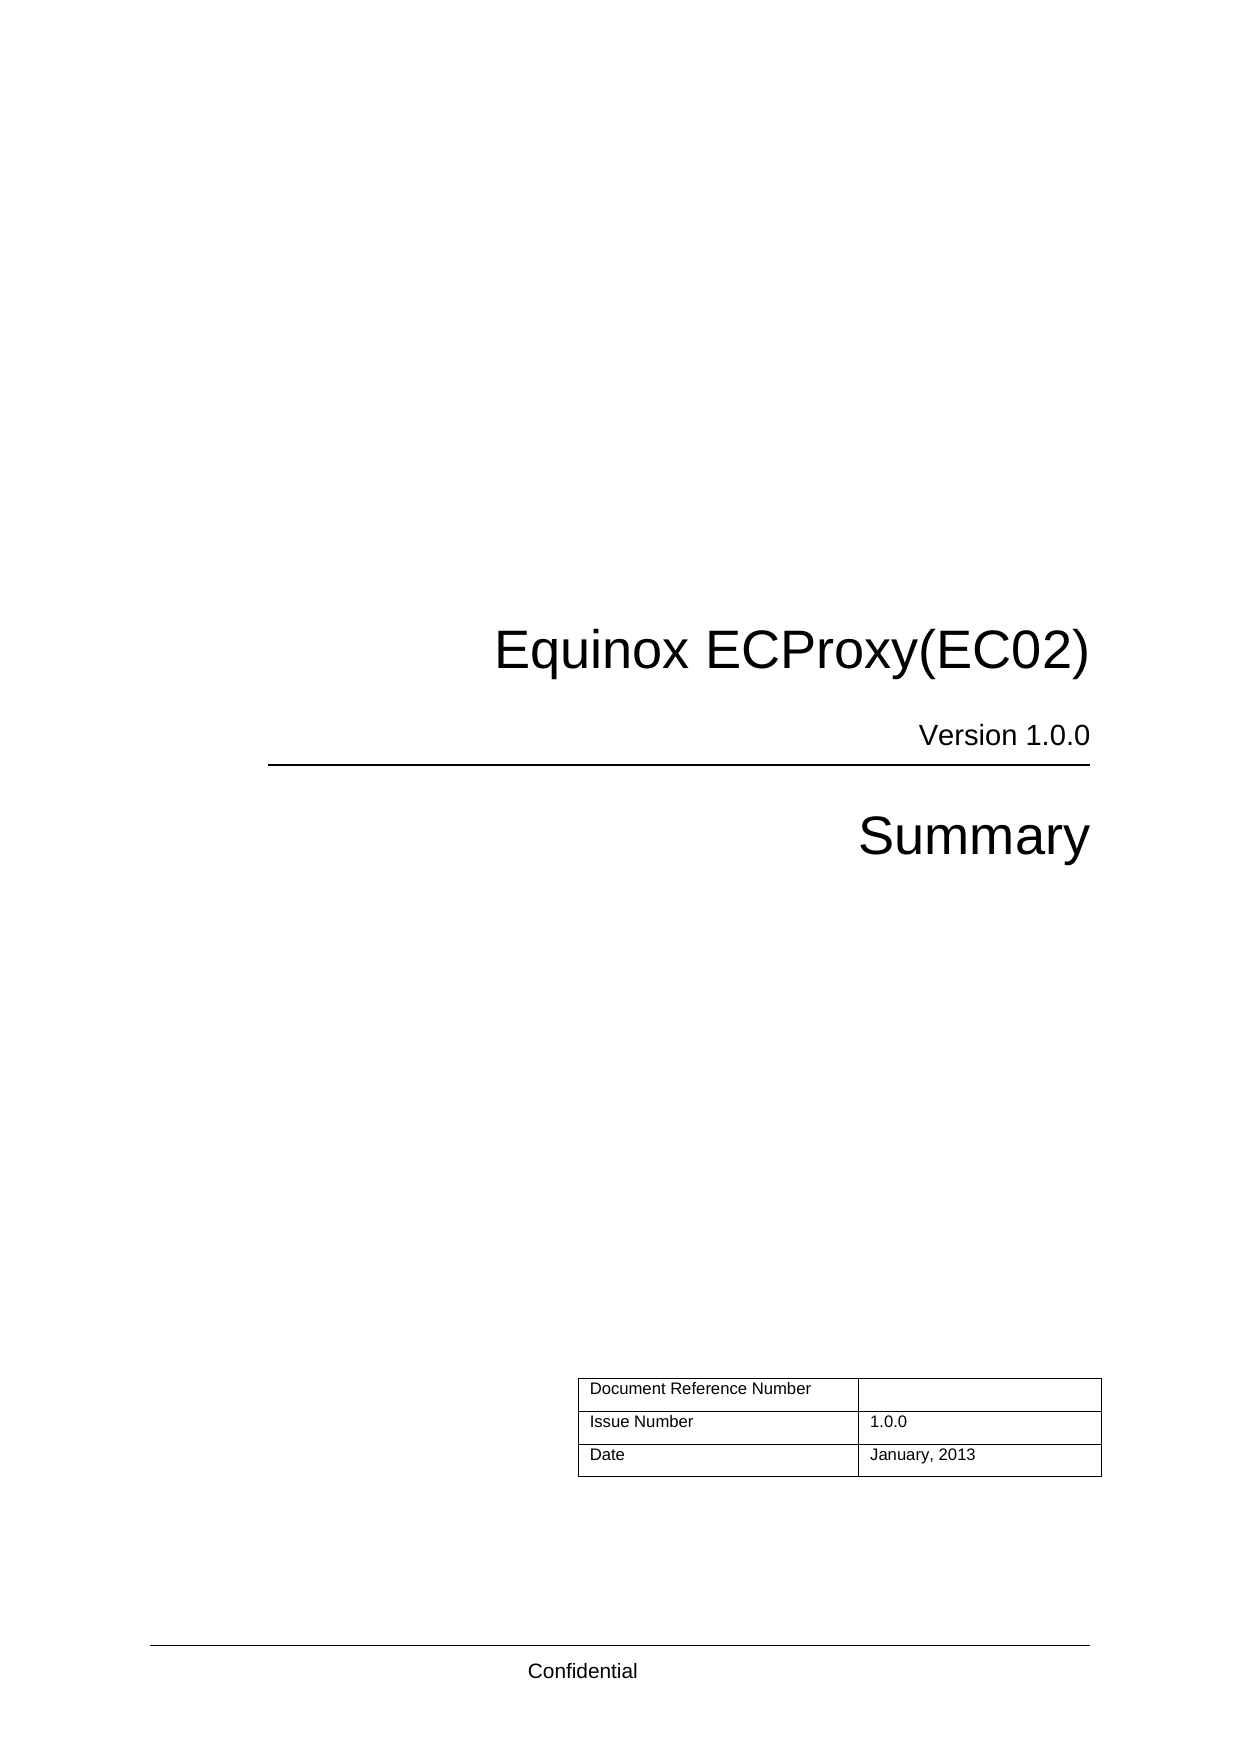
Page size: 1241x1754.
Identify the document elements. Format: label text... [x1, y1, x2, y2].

table_cell 1.0.0 [859, 1412, 1101, 1443]
table_header [859, 1379, 1101, 1411]
table_header Document Reference Number [579, 1379, 858, 1411]
text Version 1.0.0 [268, 718, 1090, 764]
table_cell Date [579, 1445, 858, 1476]
table_cell January, 2013 [859, 1445, 1101, 1476]
title Equinox ECProxy(EC02) [150, 618, 1090, 680]
table_cell Issue Number [579, 1412, 858, 1443]
title Summary [150, 803, 1090, 866]
